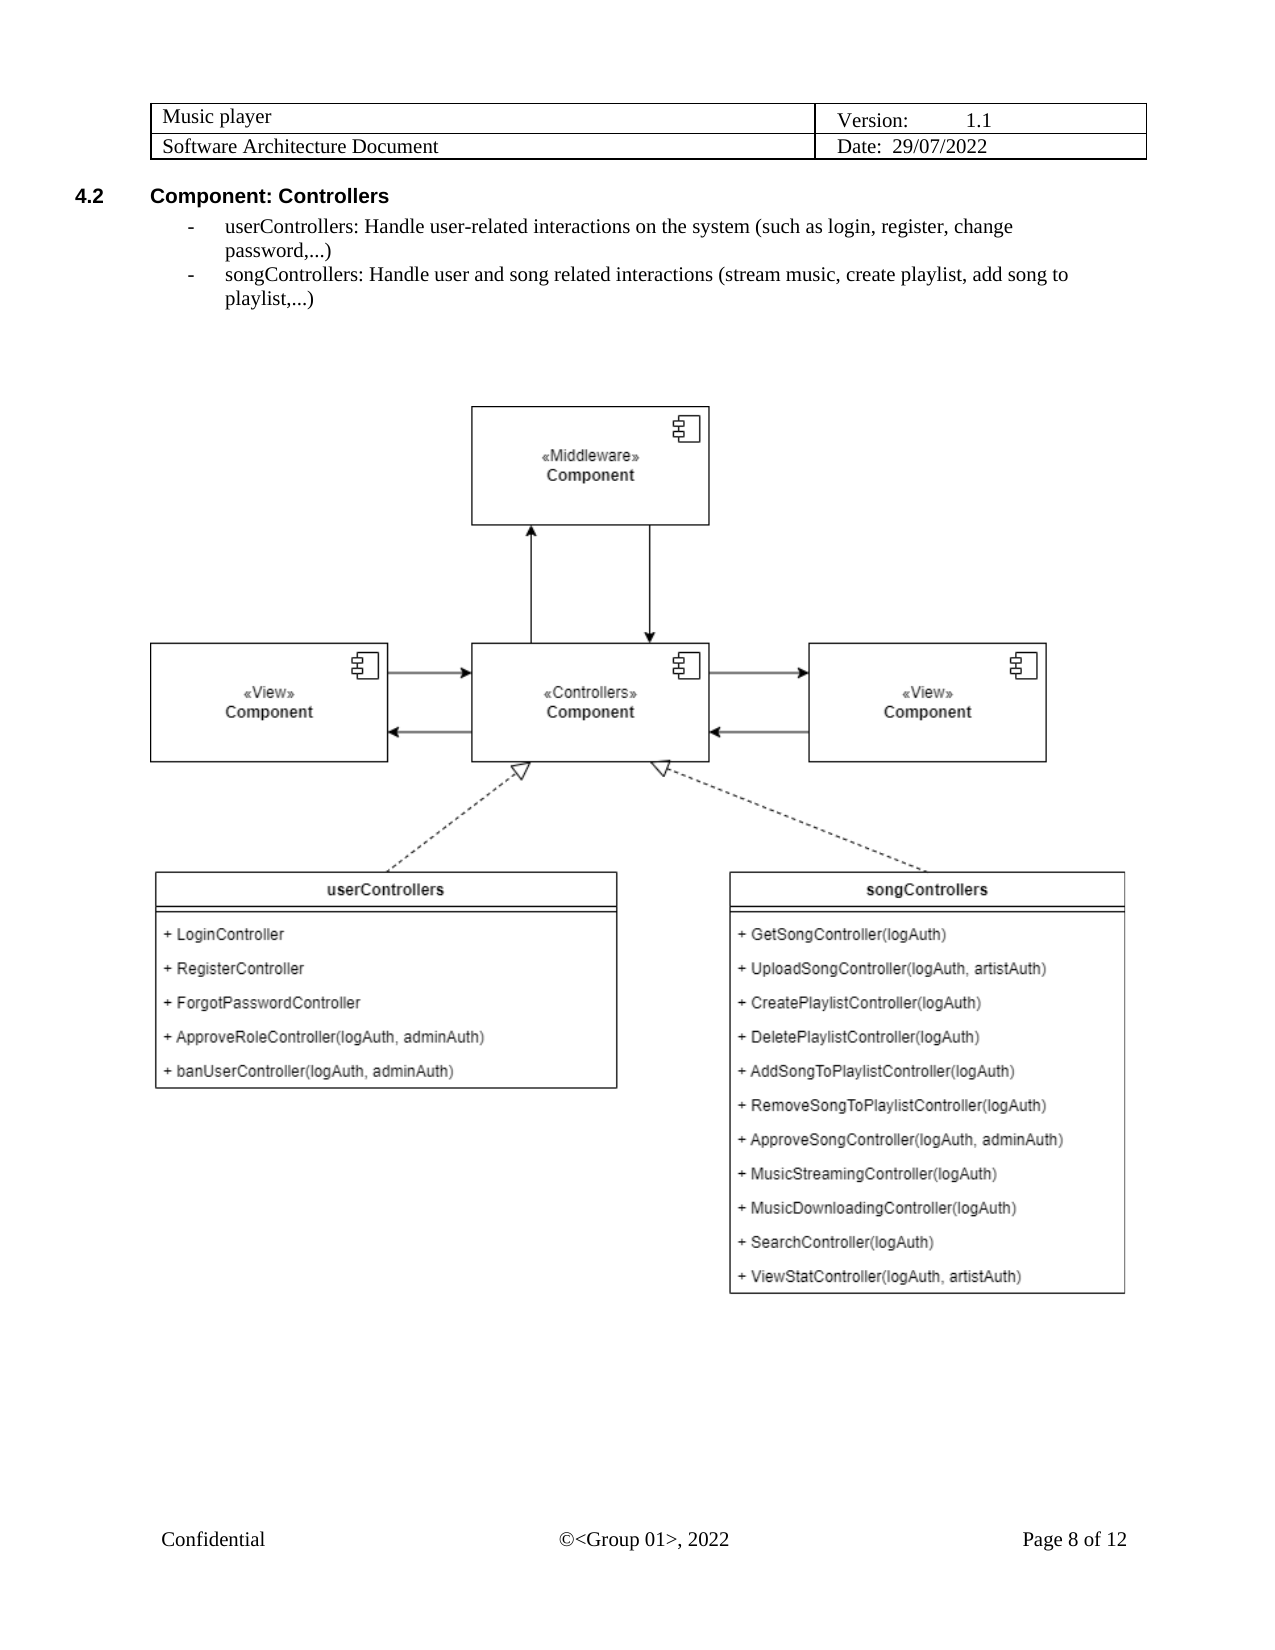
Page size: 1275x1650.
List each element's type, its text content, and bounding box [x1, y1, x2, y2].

list userControllers: Handle user-related interactions on the system (such as login, register, change password,...) [187, 214, 1125, 262]
list songControllers: Handle user and song related interactions (stream music, create playlist, add song to playlist,...) [187, 262, 1125, 310]
picture [150, 406, 1125, 1298]
subtitle Component: Controllers [75, 184, 1125, 208]
